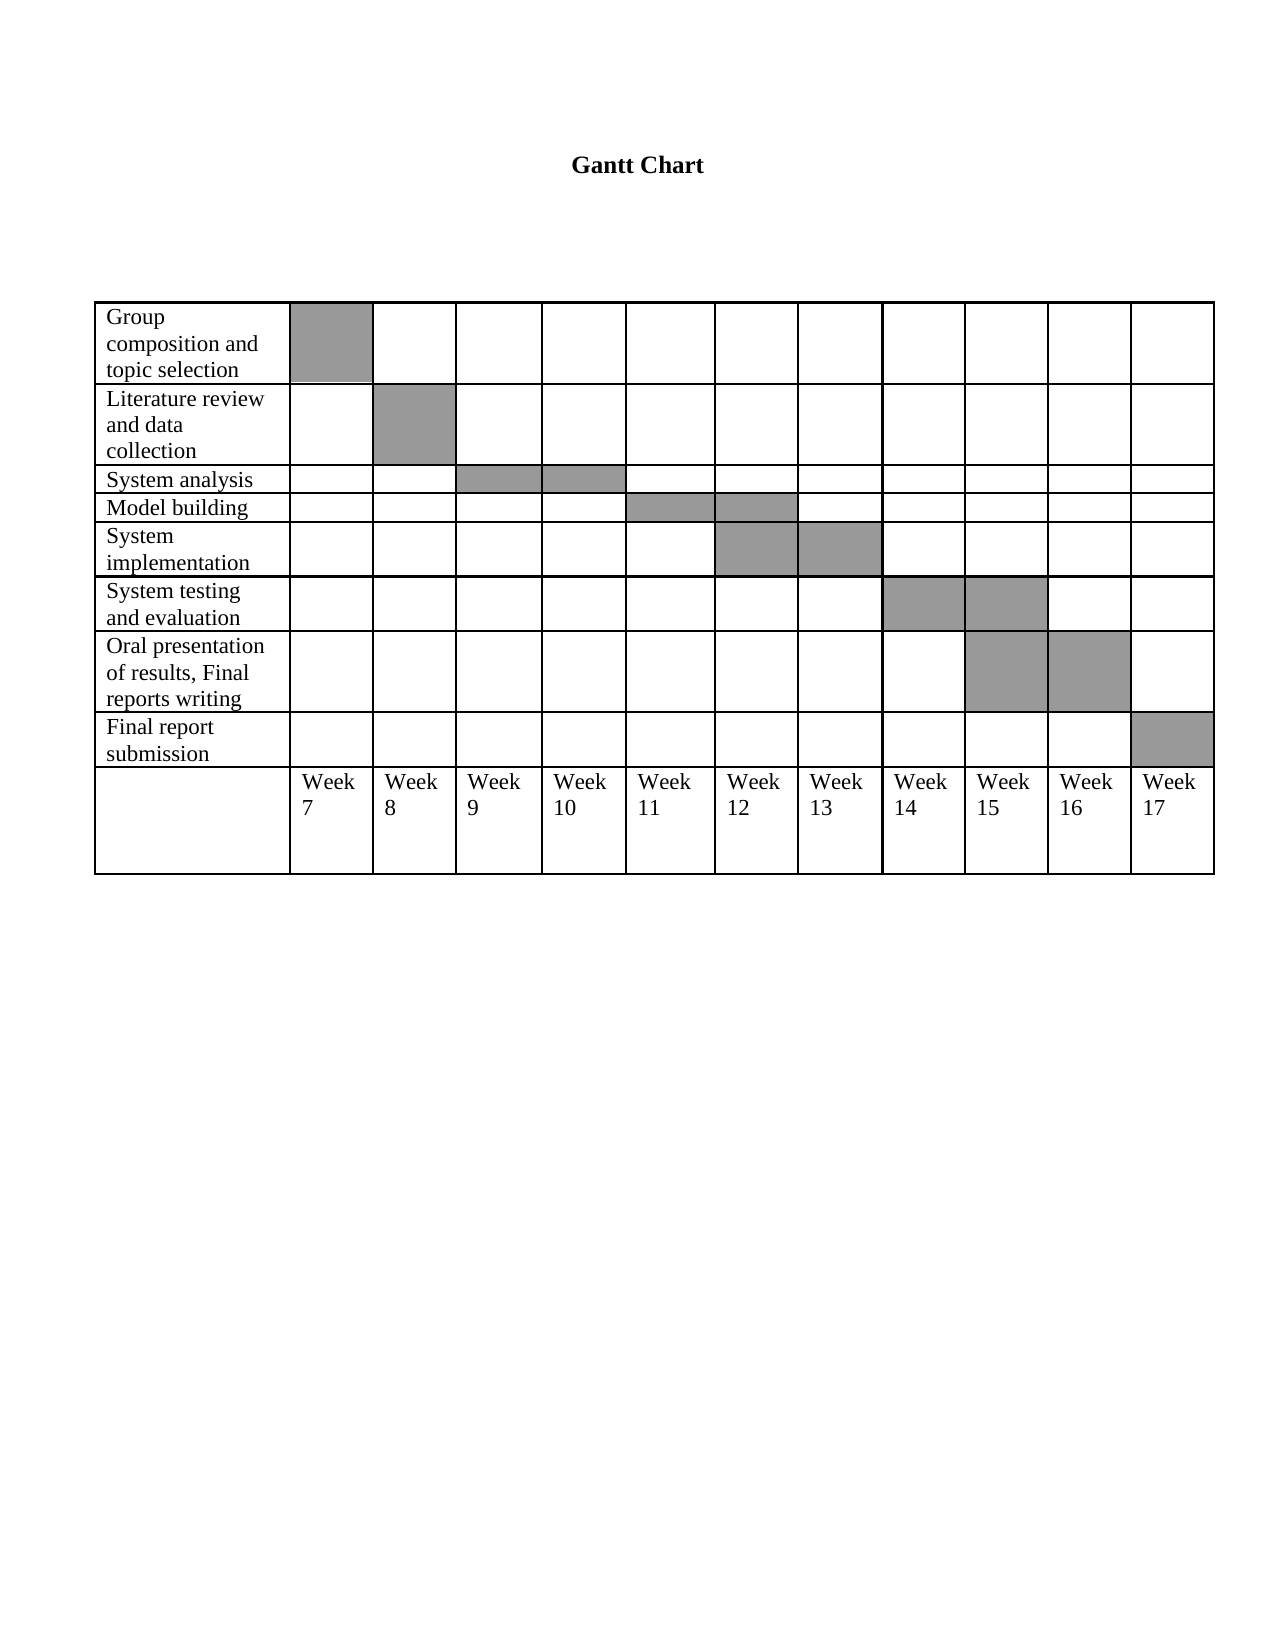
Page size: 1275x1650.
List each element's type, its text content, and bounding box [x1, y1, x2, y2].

table_cell [884, 523, 964, 575]
table_cell [627, 578, 714, 630]
table_cell System testing and evaluation [96, 578, 289, 630]
table_cell Literature review and data collection [96, 385, 289, 464]
table_cell [716, 385, 797, 464]
table_cell [374, 466, 455, 492]
table_cell [799, 523, 881, 575]
table_cell [1049, 494, 1130, 521]
table_cell [457, 523, 541, 575]
table_cell [291, 466, 372, 492]
table_cell [96, 768, 289, 872]
table_cell [799, 578, 881, 630]
table_cell System implementation [96, 523, 289, 575]
table_cell [374, 578, 455, 630]
table_cell [457, 466, 541, 492]
table_cell [1049, 466, 1130, 492]
table_cell [799, 713, 881, 766]
table_header [627, 304, 714, 382]
table_cell [884, 494, 964, 521]
table_cell [716, 578, 797, 630]
table_cell [627, 713, 714, 766]
table_cell [1049, 713, 1130, 766]
table_cell [966, 385, 1047, 464]
table_header [374, 304, 455, 382]
table_cell [966, 632, 1047, 711]
table_cell [1132, 578, 1213, 630]
table_cell [716, 632, 797, 711]
table_header [1049, 304, 1130, 382]
table_cell [627, 523, 714, 575]
table_cell Oral presentation of results, Final reports writing [96, 632, 289, 711]
table_cell [884, 713, 964, 766]
table_cell [291, 494, 372, 521]
table_cell [374, 385, 455, 464]
table_cell System analysis [96, 466, 289, 492]
table_cell [799, 466, 881, 492]
table_cell [627, 385, 714, 464]
table_cell [1132, 494, 1213, 521]
table_cell [884, 632, 964, 711]
table_cell [291, 632, 372, 711]
table_cell [457, 632, 541, 711]
table_cell [457, 578, 541, 630]
table_cell [799, 385, 881, 464]
table_cell Week 14 [884, 768, 964, 872]
table_cell [799, 632, 881, 711]
table_header [291, 304, 372, 382]
table_cell Week 16 [1049, 768, 1130, 872]
table_cell [1132, 713, 1213, 766]
table_cell Week 10 [543, 768, 625, 872]
table_cell [1132, 385, 1213, 464]
table_cell [543, 632, 625, 711]
table_cell [374, 494, 455, 521]
text Gantt Chart [150, 150, 1125, 179]
table_cell [1049, 385, 1130, 464]
table_cell [1132, 466, 1213, 492]
table_cell [716, 494, 797, 521]
table_cell [543, 713, 625, 766]
table_cell Week 9 [457, 768, 541, 872]
table_header [457, 304, 541, 382]
table_cell [966, 578, 1047, 630]
table_cell [884, 578, 964, 630]
table_cell [716, 713, 797, 766]
table_cell [543, 578, 625, 630]
table_cell Week 17 [1132, 768, 1213, 872]
table_cell [374, 713, 455, 766]
table_cell Week 12 [716, 768, 797, 872]
table_cell [543, 385, 625, 464]
table_cell Model building [96, 494, 289, 521]
table_cell [966, 494, 1047, 521]
table_cell [291, 523, 372, 575]
table_cell Week 7 [291, 768, 372, 872]
table_cell [966, 466, 1047, 492]
table_cell [291, 385, 372, 464]
table_header [1132, 304, 1213, 382]
table_header Group composition and topic selection [96, 304, 289, 382]
table_cell [966, 713, 1047, 766]
table_cell [291, 713, 372, 766]
table_cell [799, 494, 881, 521]
table_cell [291, 578, 372, 630]
table_cell Week 11 [627, 768, 714, 872]
table_cell [627, 466, 714, 492]
table_cell Week 8 [374, 768, 455, 872]
table_cell Week 13 [799, 768, 881, 872]
table_cell [457, 494, 541, 521]
table_cell [716, 466, 797, 492]
table_header [716, 304, 797, 382]
table_cell [1049, 523, 1130, 575]
table_cell [716, 523, 797, 575]
table_cell [1049, 632, 1130, 711]
table_header [799, 304, 881, 382]
table_header [884, 304, 964, 382]
table_cell [457, 713, 541, 766]
table_cell [1132, 523, 1213, 575]
table_cell [884, 466, 964, 492]
table_cell [374, 523, 455, 575]
table_cell [627, 494, 714, 521]
table_cell Week 15 [966, 768, 1047, 872]
table_cell [543, 494, 625, 521]
table_cell [966, 523, 1047, 575]
table_cell [1132, 632, 1213, 711]
table_header [543, 304, 625, 382]
table_cell [543, 523, 625, 575]
table_cell [543, 466, 625, 492]
table_header [966, 304, 1047, 382]
table_cell [884, 385, 964, 464]
table_cell [457, 385, 541, 464]
table_cell Final report submission [96, 713, 289, 766]
table_cell [374, 632, 455, 711]
table_cell [627, 632, 714, 711]
table_cell [1049, 578, 1130, 630]
